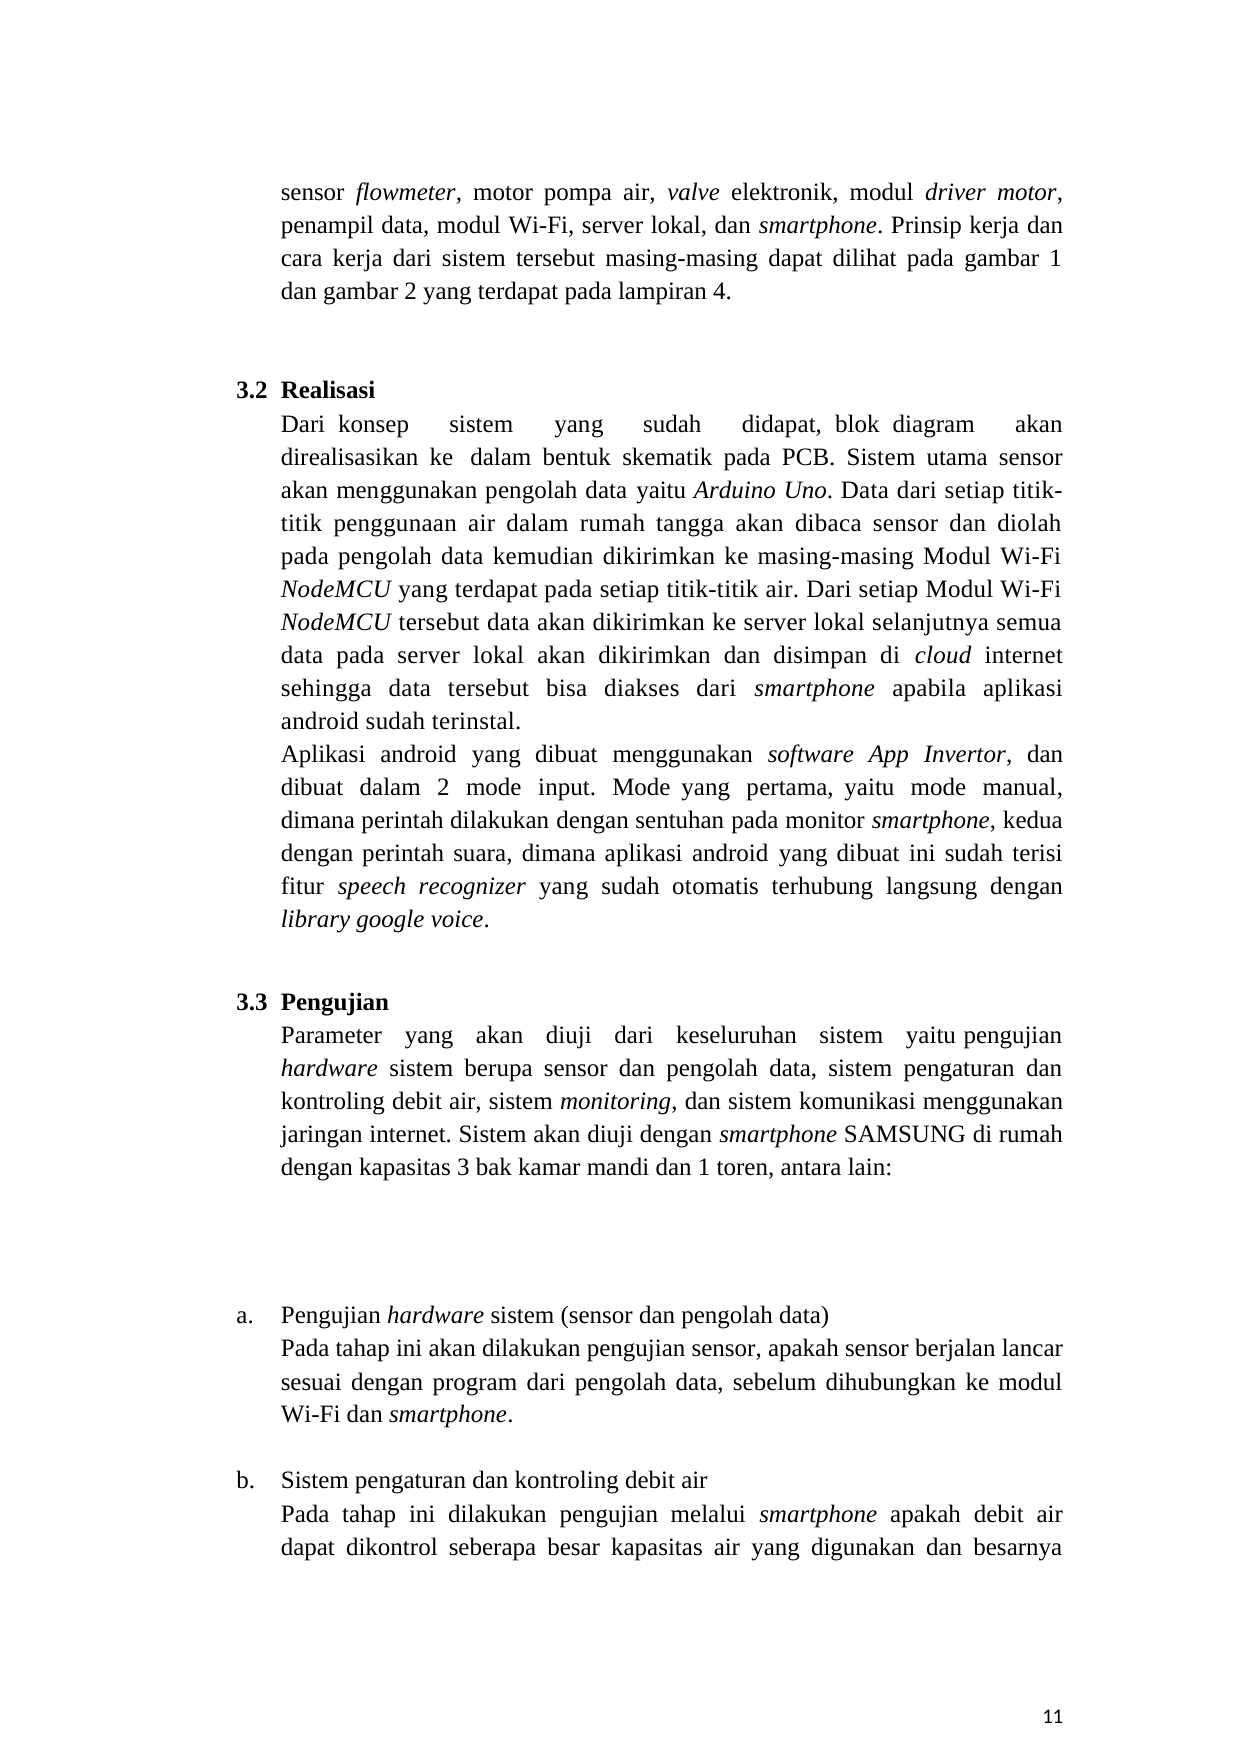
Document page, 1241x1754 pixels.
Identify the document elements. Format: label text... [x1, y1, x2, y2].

subtitle Realisasi [236, 376, 1063, 404]
list Pengujian hardware sistem (sensor dan pengolah data) [236, 1301, 1063, 1329]
text Dari konsep sistem yang sudah didapat, blok diagram akan direalisasikan ke dalam bentuk skematik pada PCB. Sistem utama sensor akan menggunakan pengolah data yaitu Arduino Uno. Data dari setiap titik-titik penggunaan air dalam rumah tangga akan dibaca sensor dan diolah pada pengolah data kemudian dikirimkan ke masing-masing Modul Wi-Fi NodeMCU yang terdapat pada setiap titik-titik air. Dari setiap Modul Wi-Fi NodeMCU tersebut data akan dikirimkan ke server lokal selanjutnya semua data pada server lokal akan dikirimkan dan disimpan di cloud internet sehingga data tersebut bisa diakses dari smartphone apabila aplikasi android sudah terinstal. [281, 409, 1063, 734]
list Sistem pengaturan dan kontroling debit air [236, 1466, 1063, 1494]
text Aplikasi android yang dibuat menggunakan software App Invertor, dan dibuat dalam 2 mode input. Mode yang pertama, yaitu mode manual, dimana perintah dilakukan dengan sentuhan pada monitor smartphone, kedua dengan perintah suara, dimana aplikasi android yang dibuat ini sudah terisi fitur speech recognizer yang sudah otomatis terhubung langsung dengan library google voice. [236, 739, 1063, 933]
subtitle Pengujian [236, 987, 1063, 1015]
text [281, 177, 1063, 305]
text Parameter yang akan diuji dari keseluruhan sistem yaitu pengujian hardware sistem berupa sensor dan pengolah data, sistem pengaturan dan kontroling debit air, sistem monitoring, dan sistem komunikasi menggunakan jaringan internet. Sistem akan diuji dengan smartphone SAMSUNG di rumah dengan kapasitas 3 bak kamar mandi dan 1 toren, antara lain: [236, 1020, 1063, 1181]
list Pada tahap ini akan dilakukan pengujian sensor, apakah sensor berjalan lancar sesuai dengan program dari pengolah data, sebelum dihubungkan ke modul Wi-Fi dan smartphone. [266, 1333, 1063, 1428]
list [281, 1499, 1063, 1560]
